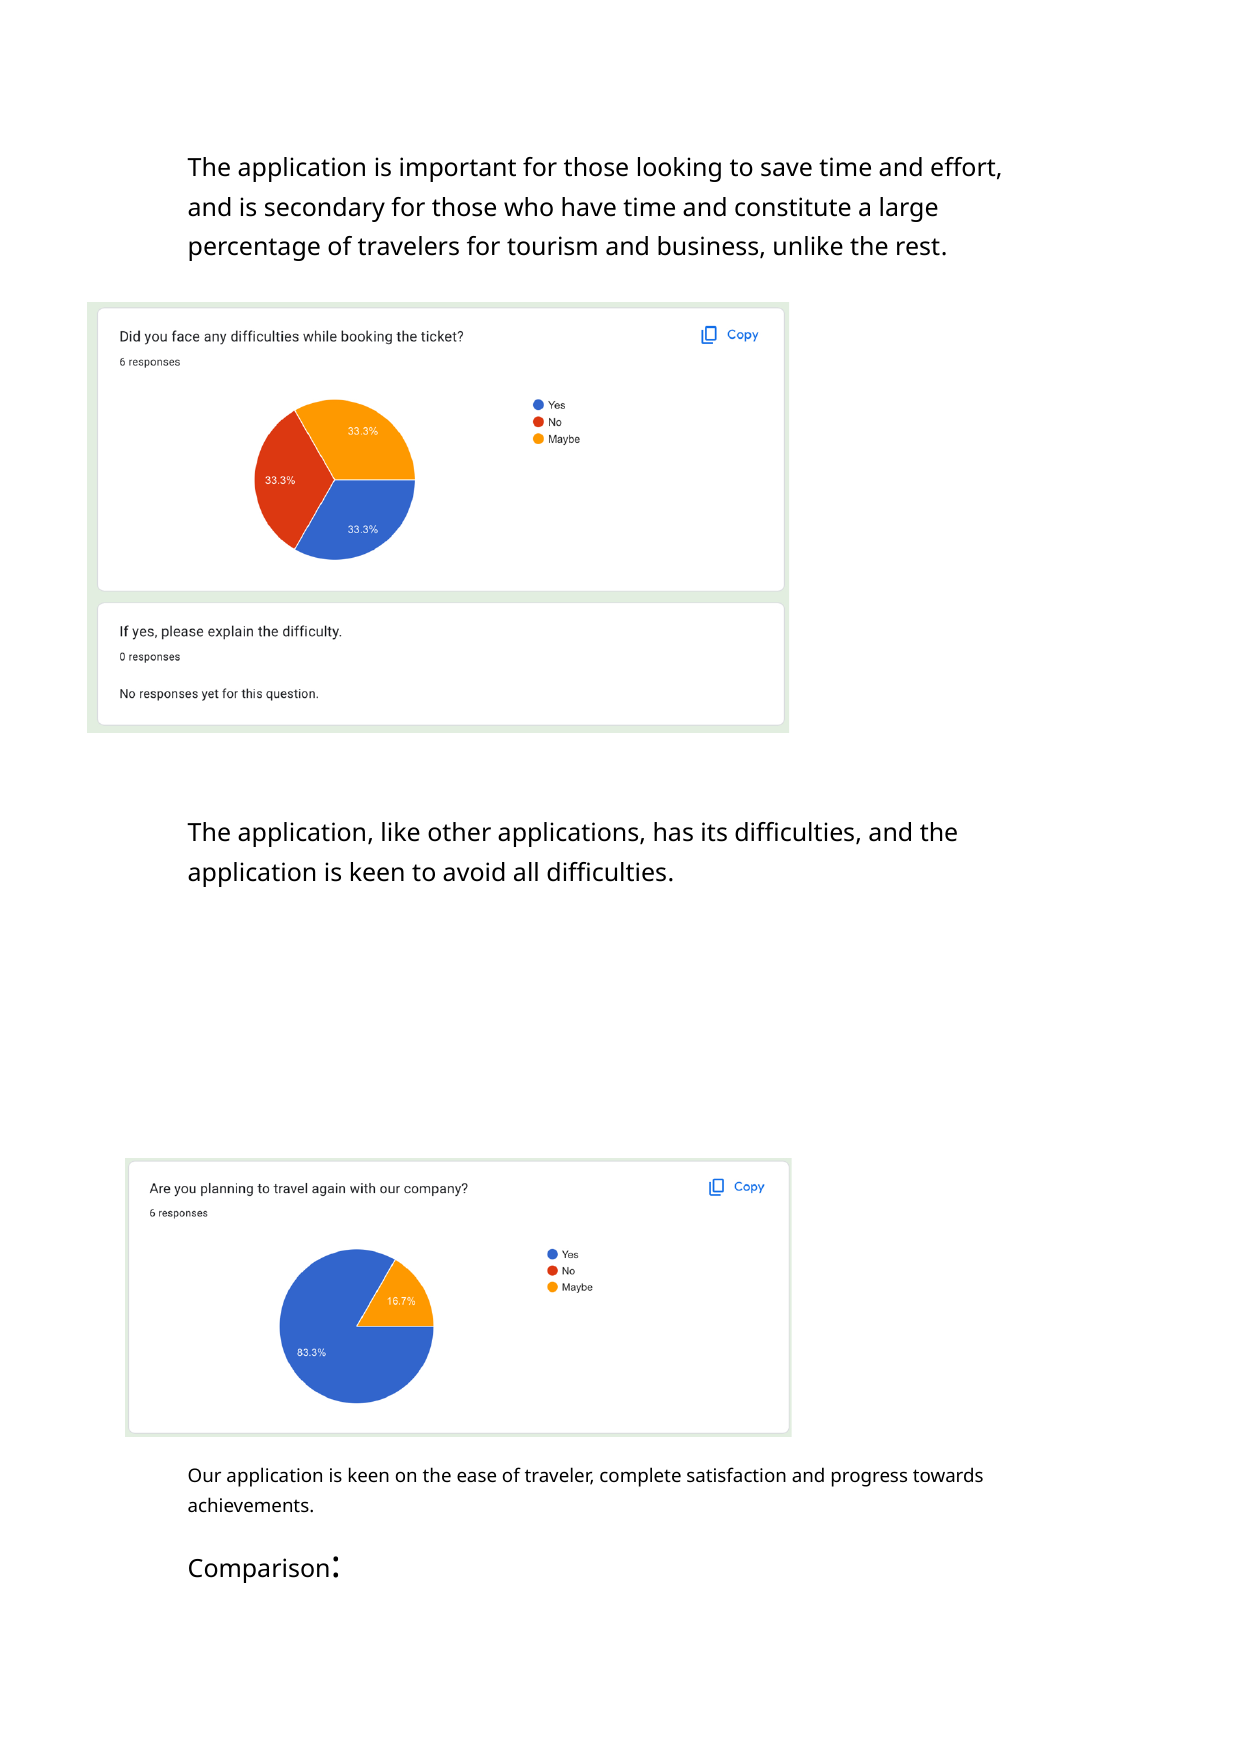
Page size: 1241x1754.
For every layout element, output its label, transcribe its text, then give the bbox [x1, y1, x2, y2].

text The application is important for those looking to save time and effort, and is secondary for those who have time and constitute a large percentage of travelers for tourism and business, unlike the rest. [187, 150, 1053, 262]
text Comparison: [187, 1538, 1053, 1589]
picture [125, 1158, 792, 1437]
picture [87, 302, 790, 733]
text The application, like other applications, has its difficulties, and the application is keen to avoid all difficulties. [187, 815, 1053, 888]
